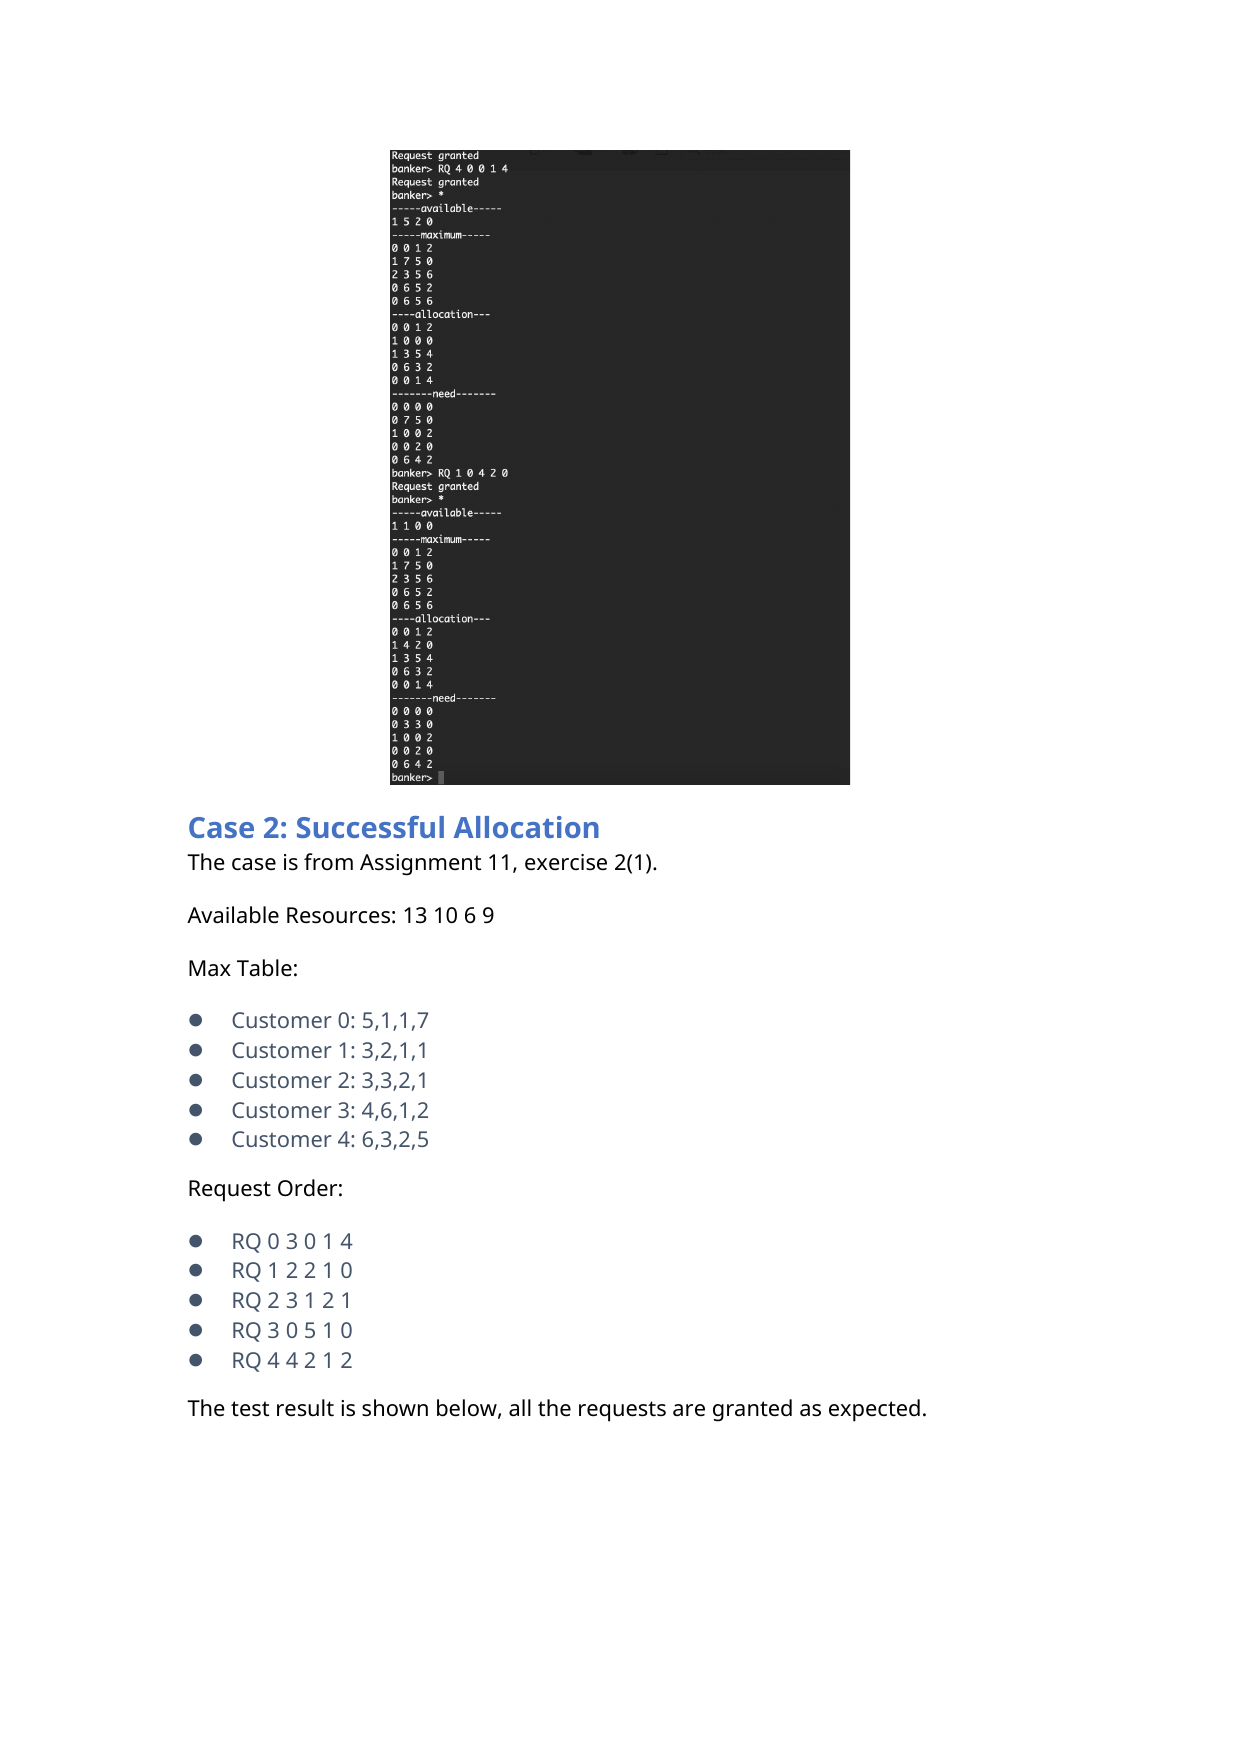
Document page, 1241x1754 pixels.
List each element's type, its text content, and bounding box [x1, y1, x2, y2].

text Max Table: [187, 952, 1053, 982]
list RQ 4 4 2 1 2 [187, 1345, 1053, 1374]
list RQ 2 3 1 2 1 [187, 1285, 1053, 1315]
text Request Order: [187, 1173, 1053, 1203]
list RQ 0 3 0 1 4 [187, 1226, 1053, 1255]
subtitle Case 2: Successful Allocation [187, 807, 1053, 847]
list Customer 2: 3,3,2,1 [187, 1065, 1053, 1094]
list Customer 4: 6,3,2,5 [187, 1124, 1053, 1154]
list Customer 1: 3,2,1,1 [187, 1035, 1053, 1065]
text The case is from Assignment 11, exercise 2(1). [187, 847, 1053, 877]
picture [390, 150, 851, 785]
text Available Resources: 13 10 6 9 [187, 900, 1053, 929]
list Customer 0: 5,1,1,7 [187, 1005, 1053, 1035]
text The test result is shown below, all the requests are granted as expected. [187, 1393, 1053, 1423]
list RQ 3 0 5 1 0 [187, 1315, 1053, 1345]
list RQ 1 2 2 1 0 [187, 1255, 1053, 1285]
list Customer 3: 4,6,1,2 [187, 1094, 1053, 1124]
